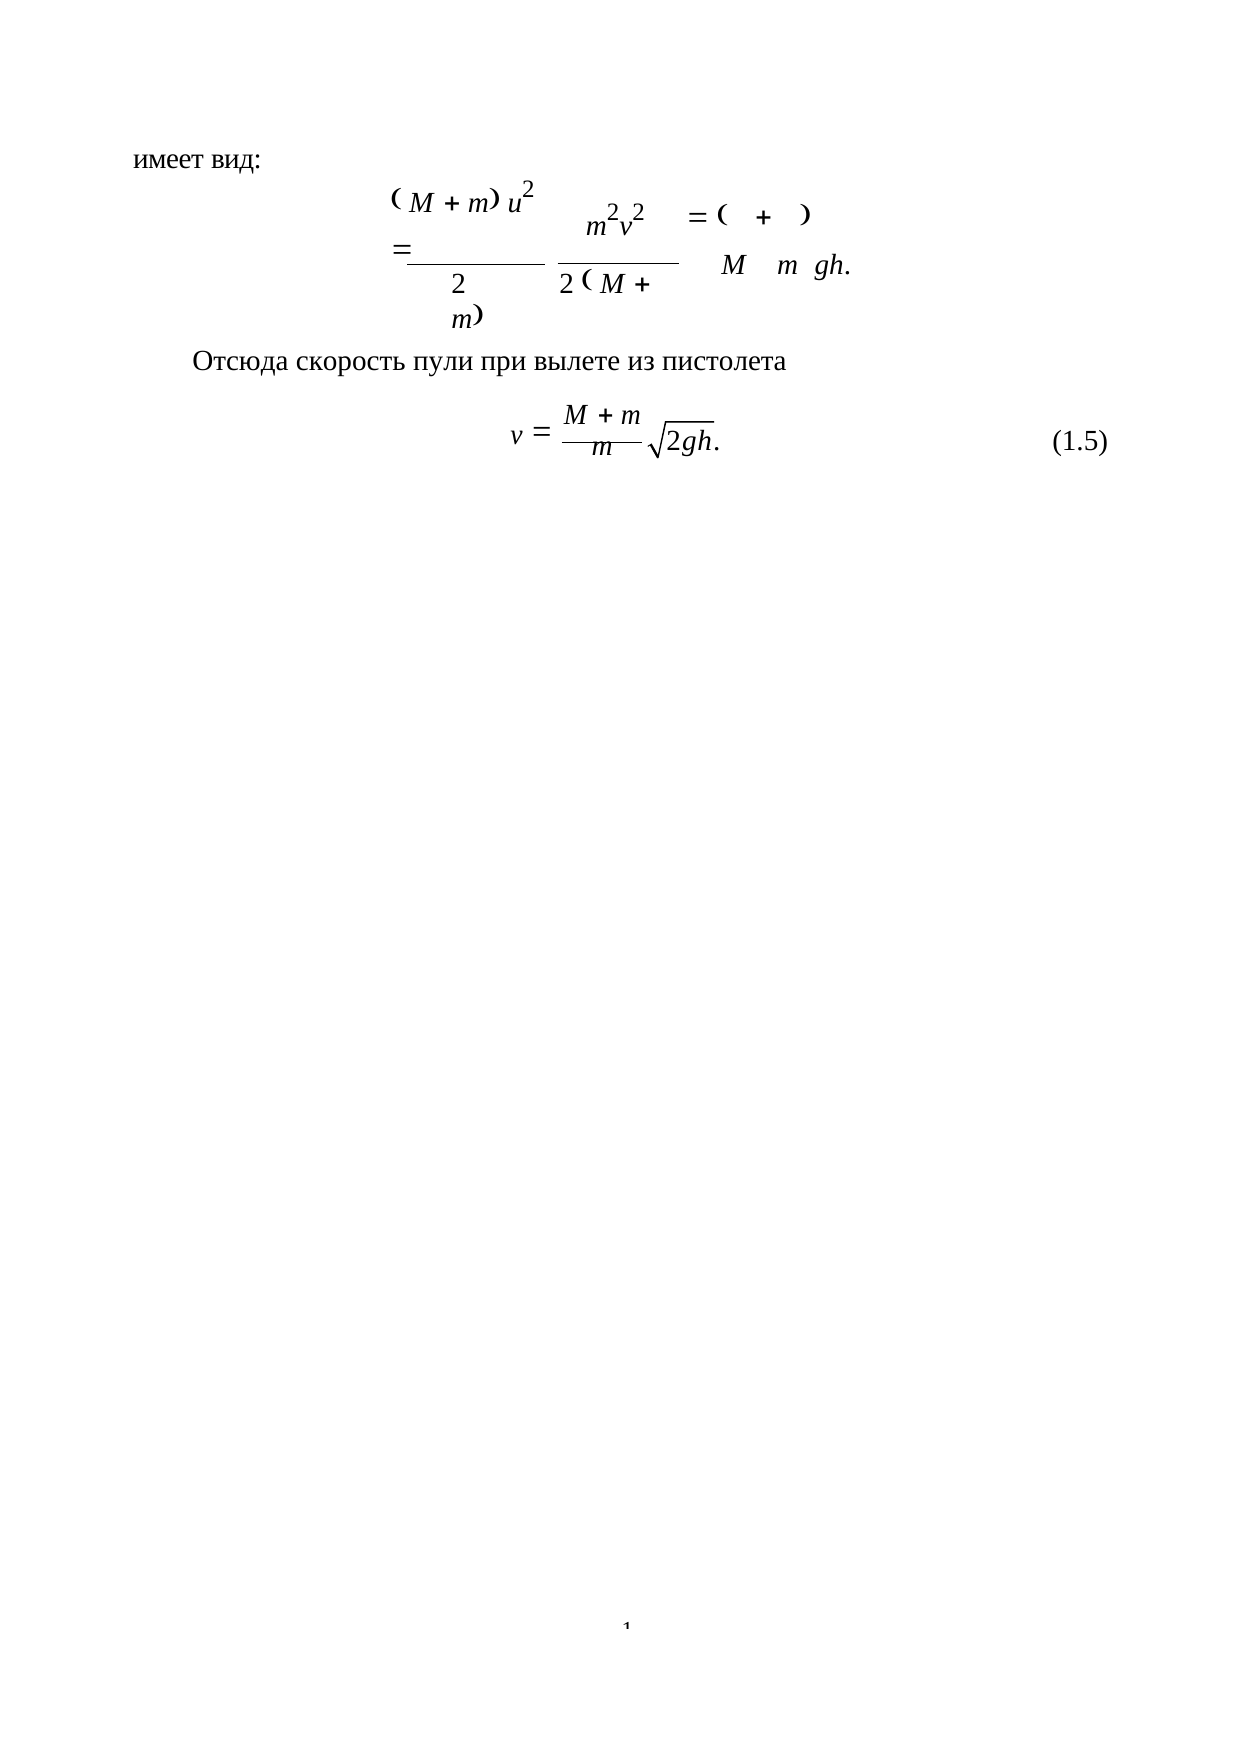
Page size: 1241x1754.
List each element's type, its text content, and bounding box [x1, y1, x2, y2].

text Отсюда скорость пули при вылете из пистолета [192, 343, 1119, 377]
text 2gh. [666, 423, 721, 456]
text  M  m u2  [390, 189, 550, 248]
text m2v2 [586, 198, 648, 227]
text 2 2  M  m [451, 265, 677, 335]
text m [121, 433, 612, 461]
text (1.5) [725, 423, 1108, 456]
text v  M  m [121, 391, 640, 433]
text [133, 142, 1108, 175]
